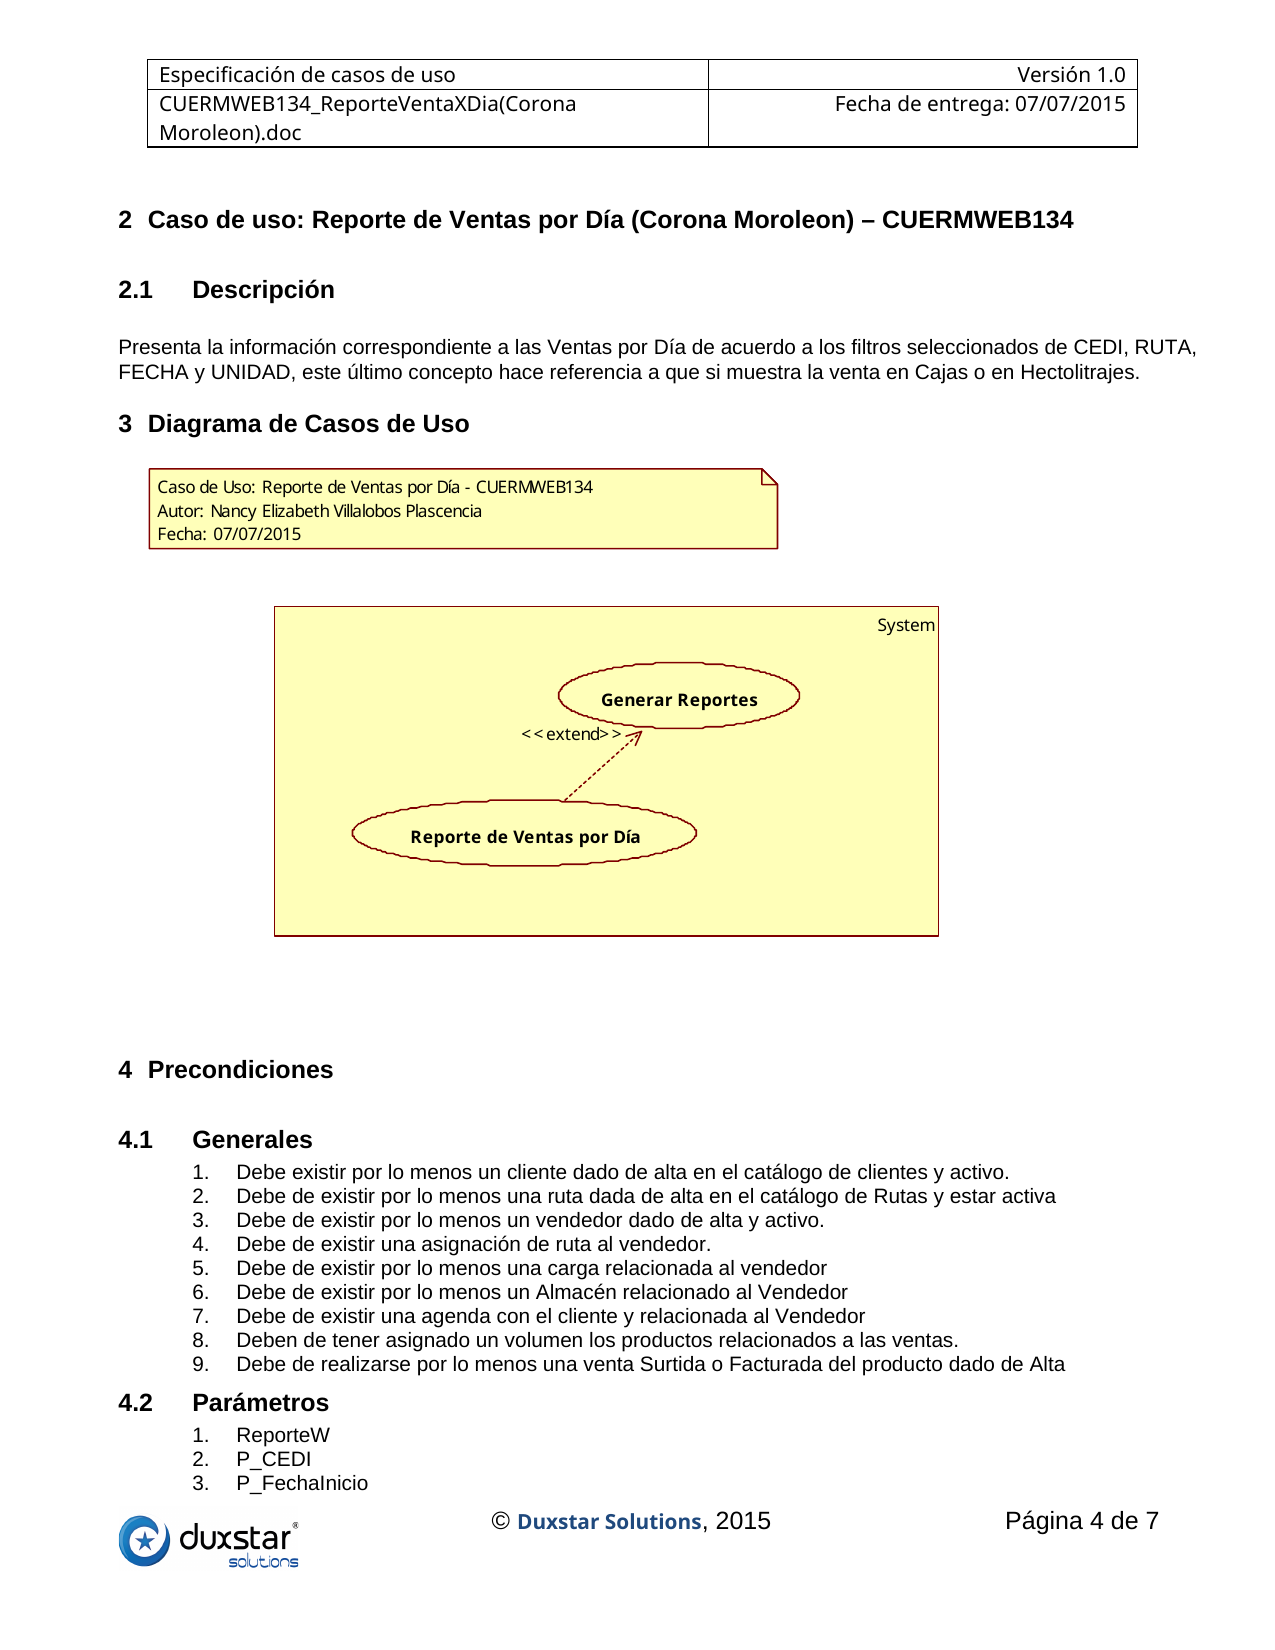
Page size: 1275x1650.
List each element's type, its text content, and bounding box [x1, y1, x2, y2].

subtitle Parámetros [118, 1388, 1211, 1417]
list Debe de realizarse por lo menos una venta Surtida o Facturada del producto dado de Alta [192, 1352, 1211, 1376]
list P_CEDI [192, 1447, 1211, 1471]
list Debe de existir por lo menos un Almacén relacionado al Vendedor [192, 1280, 1211, 1304]
subtitle Generales [118, 1125, 1211, 1154]
list Debe de existir por lo menos una carga relacionada al vendedor [192, 1256, 1211, 1280]
picture [118, 1506, 299, 1571]
list ReporteW [192, 1423, 1211, 1447]
list Debe de existir una asignación de ruta al vendedor. [192, 1232, 1211, 1256]
list Deben de tener asignado un volumen los productos relacionados a las ventas. [192, 1328, 1211, 1352]
subtitle Diagrama de Casos de Uso [118, 409, 1211, 438]
subtitle Precondiciones [118, 1055, 1211, 1084]
subtitle Descripción [118, 275, 1211, 304]
list Presenta la información correspondiente a las Ventas por Día de acuerdo a los filtros seleccionados de CEDI, RUTA, FECHA y UNIDAD, este último concepto hace referencia a que si muestra la venta en Cajas o en Hectolitrajes. [118, 334, 1211, 384]
subtitle Caso de uso: Reporte de Ventas por Día (Corona Moroleon) – CUERMWEB134 [118, 205, 1211, 234]
list Debe de existir por lo menos una ruta dada de alta en el catálogo de Rutas y estar activa [192, 1184, 1211, 1208]
list Debe de existir por lo menos un vendedor dado de alta y activo. [192, 1208, 1211, 1232]
list Debe de existir una agenda con el cliente y relacionada al Vendedor [192, 1304, 1211, 1328]
list Debe existir por lo menos un cliente dado de alta en el catálogo de clientes y activo. [192, 1160, 1211, 1184]
list P_FechaInicio [192, 1471, 1211, 1495]
